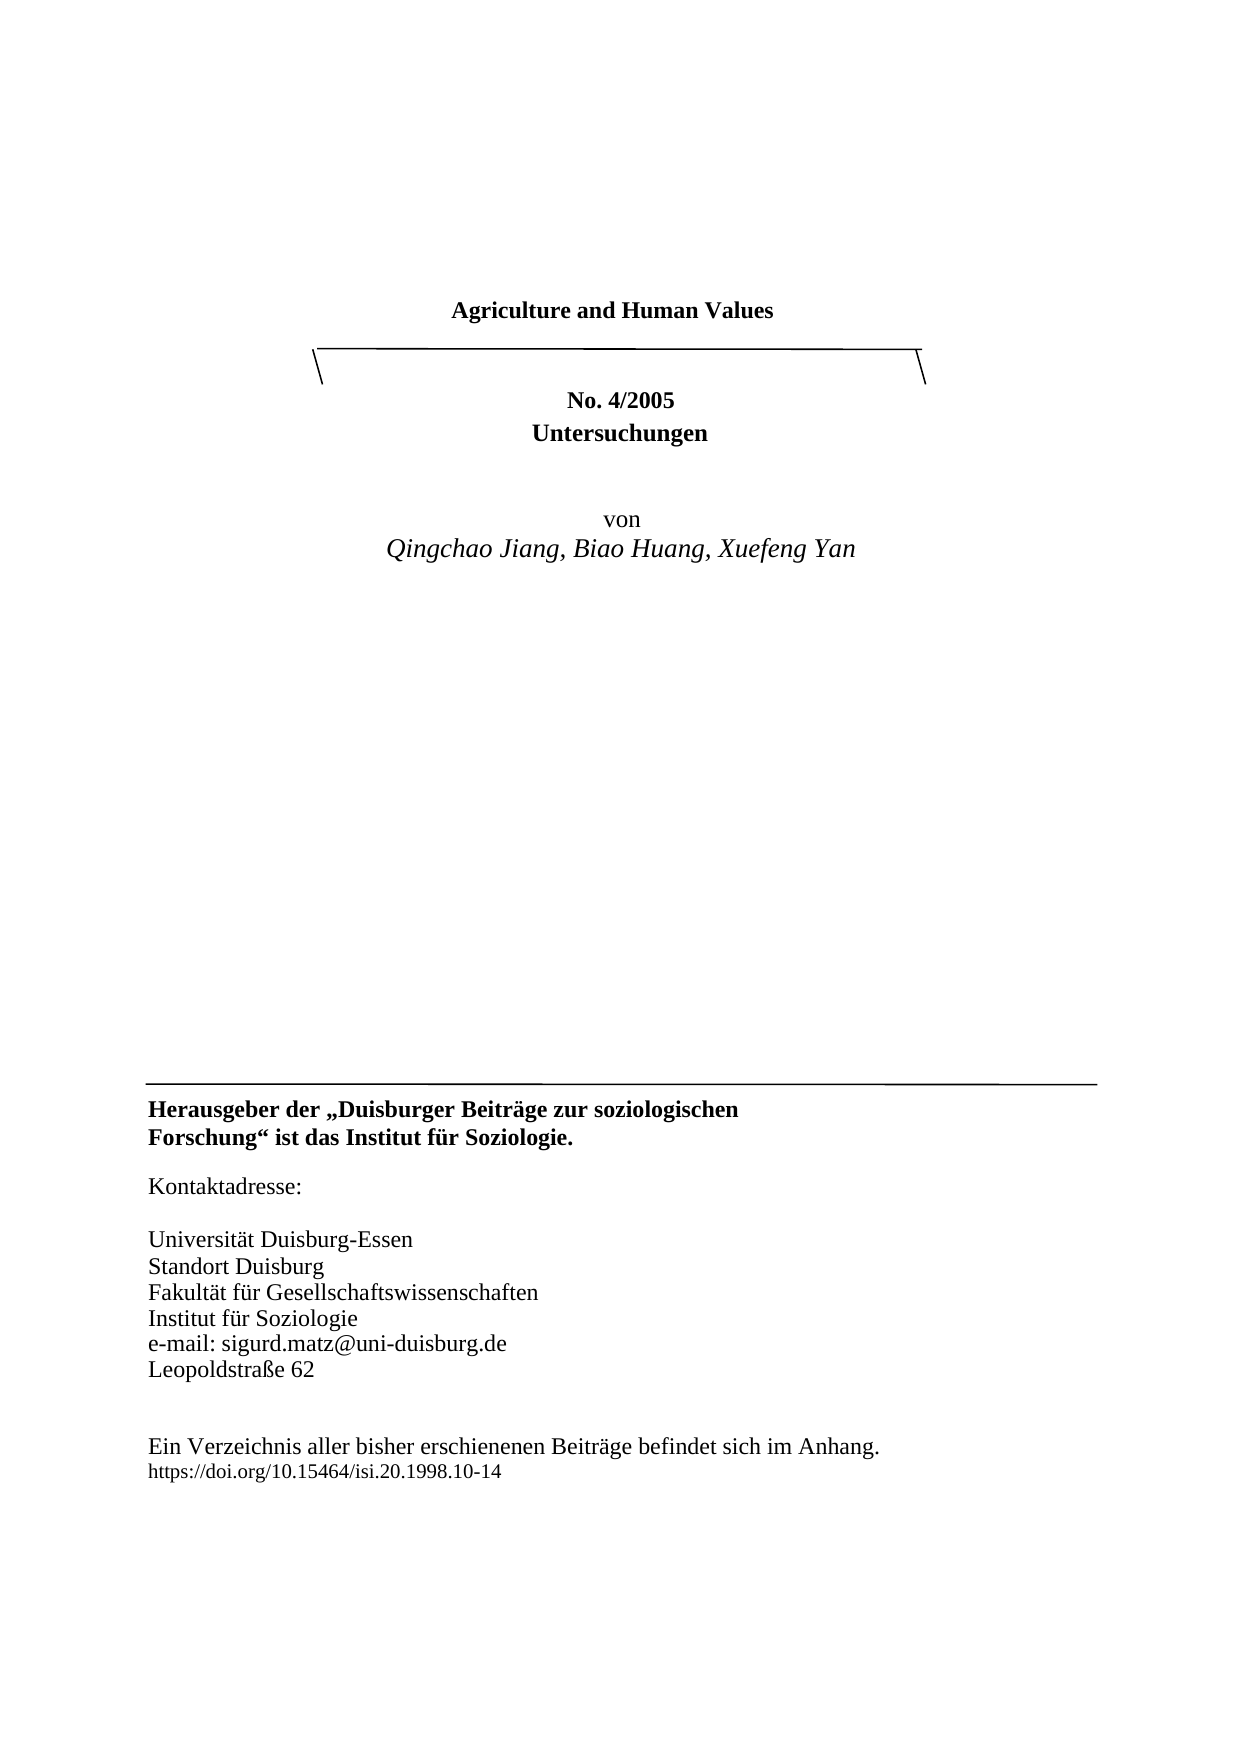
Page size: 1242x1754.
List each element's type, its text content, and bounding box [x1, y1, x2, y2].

text Ein Verzeichnis aller bisher erschienenen Beiträge befindet sich im Anhang. [148, 1432, 1092, 1459]
text Universität Duisburg-Essen [148, 1225, 1092, 1253]
text Herausgeber der „Duisburger Beiträge zur soziologischen Forschung“ ist das Institut für Soziologie. [148, 1096, 837, 1150]
text Institut für Soziologie [148, 1306, 1092, 1332]
text Standort Duisburg [148, 1253, 1092, 1280]
text Qingchao Jiang, Biao Huang, Xuefeng Yan [148, 533, 1094, 564]
text Untersuchungen [148, 418, 1092, 446]
text e-mail: sigurd.matz@uni-duisburg.de [148, 1332, 1092, 1357]
text Fakultät für Gesellschaftswissenschaften [148, 1280, 1092, 1306]
text von [148, 504, 1096, 533]
text Leopoldstraße 62 [148, 1357, 443, 1383]
text Agriculture and Human Values [148, 297, 1077, 324]
text Kontaktadresse: [148, 1172, 1092, 1199]
text No. 4/2005 [148, 386, 1094, 414]
text https://doi.org/10.15464/isi.20.1998.10-14 [148, 1459, 1092, 1483]
